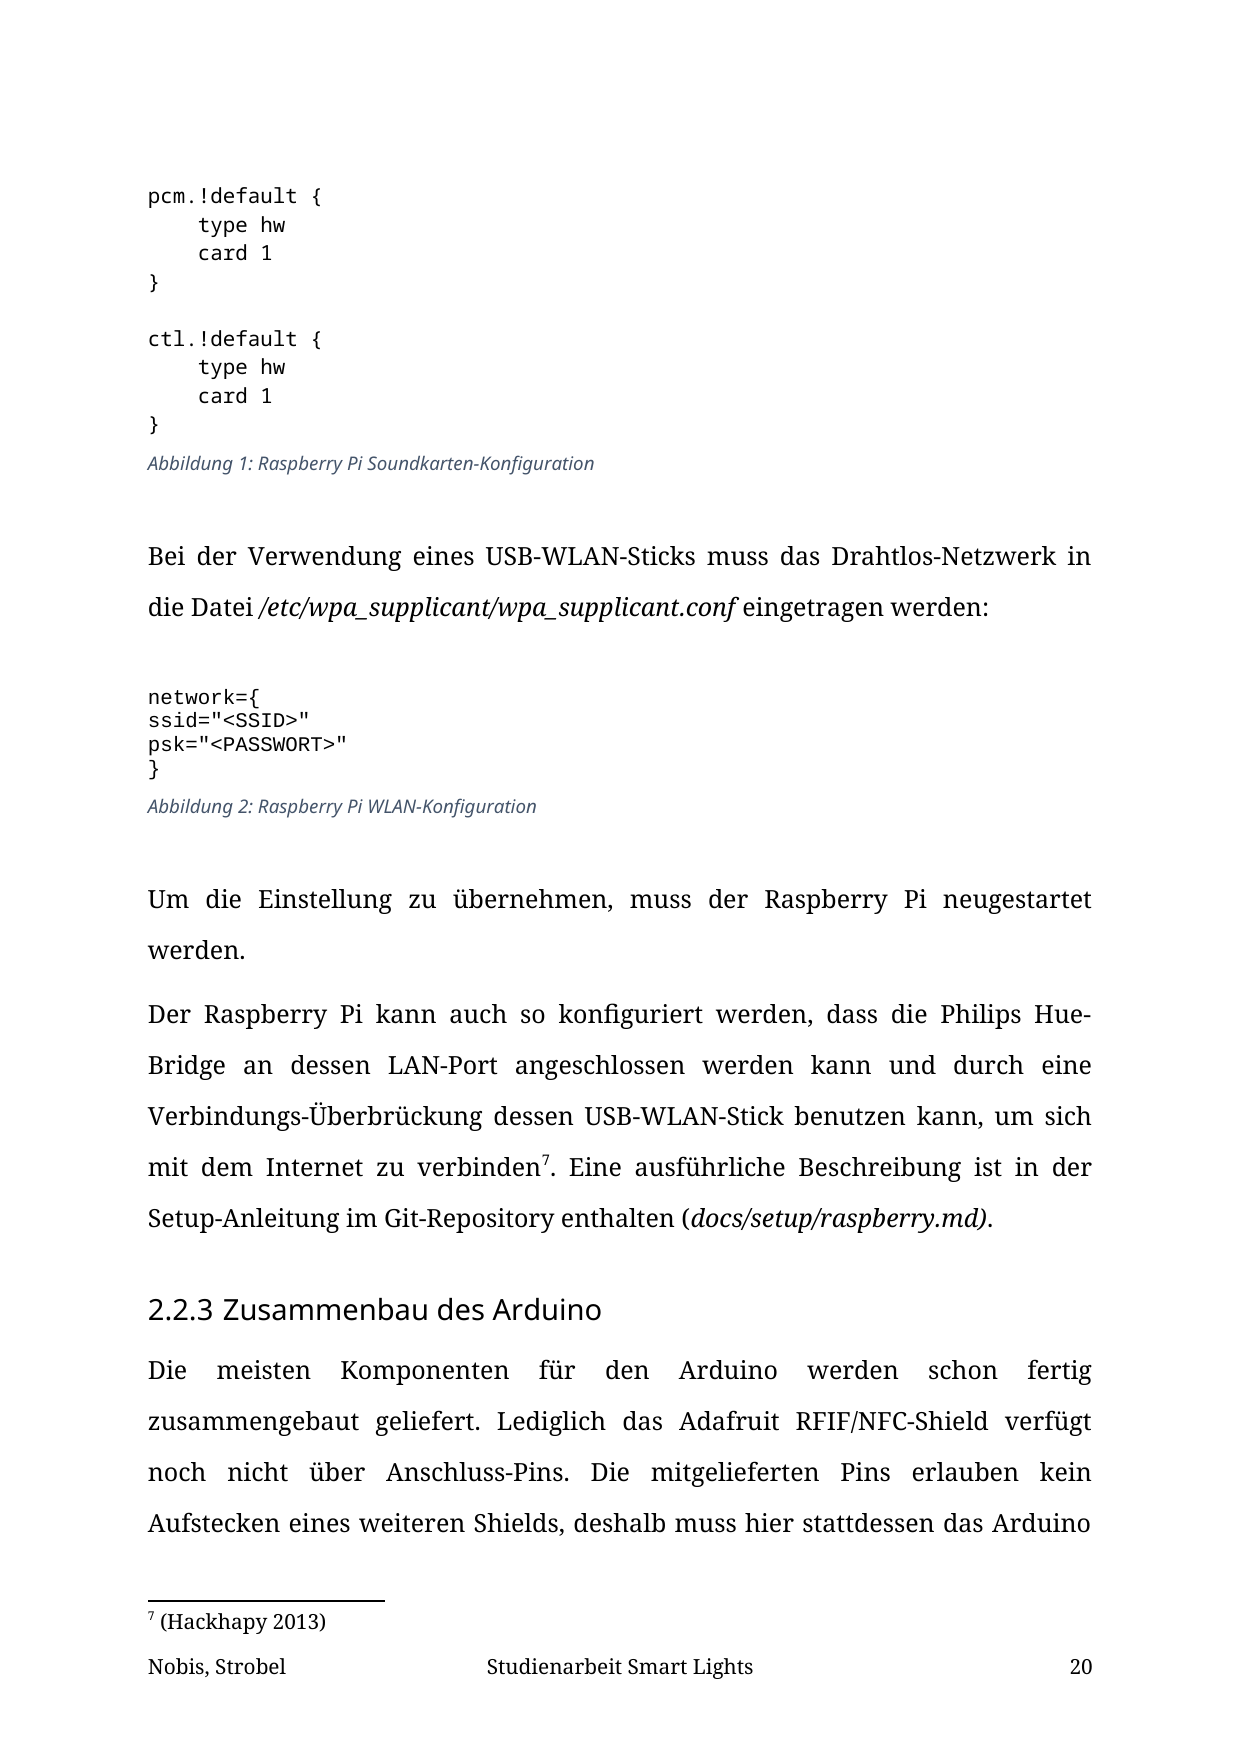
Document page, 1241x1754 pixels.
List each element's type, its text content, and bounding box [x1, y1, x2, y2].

text type hw [148, 210, 1093, 238]
text pcm.!default { [148, 182, 1093, 210]
text network={ [148, 687, 1093, 710]
text card 1 [148, 238, 1093, 267]
text Um die Einstellung zu übernehmen, muss der Raspberry Pi neugestartet werden. [148, 882, 1093, 967]
text Abbildung 1: Raspberry Pi Soundkarten-Konfiguration [148, 450, 1093, 476]
text ssid="<SSID>" [148, 710, 1093, 734]
text card 1 [148, 381, 1093, 409]
text ctl.!default { [148, 324, 1093, 352]
text Bei der Verwendung eines USB-WLAN-Sticks muss das Drahtlos-Netzwerk in die Datei /etc/wpa_supplicant/wpa_supplicant.conf eingetragen werden: [148, 538, 1093, 623]
text } [148, 409, 1093, 438]
text type hw [148, 352, 1093, 381]
text } [148, 758, 1093, 781]
text Der Raspberry Pi kann auch so konfiguriert werden, dass die Philips Hue-Bridge an dessen LAN-Port angeschlossen werden kann und durch eine Verbindungs-Überbrückung dessen USB-WLAN-Stick benutzen kann, um sich mit dem Internet zu verbinden. Eine ausführliche Beschreibung ist in der Setup-Anleitung im Git-Repository enthalten (docs/setup/raspberry.md). [148, 996, 1093, 1235]
text } [148, 267, 1093, 295]
subtitle Zusammenbau des Arduino [148, 1289, 1093, 1329]
text psk="<PASSWORT>" [148, 734, 1093, 758]
